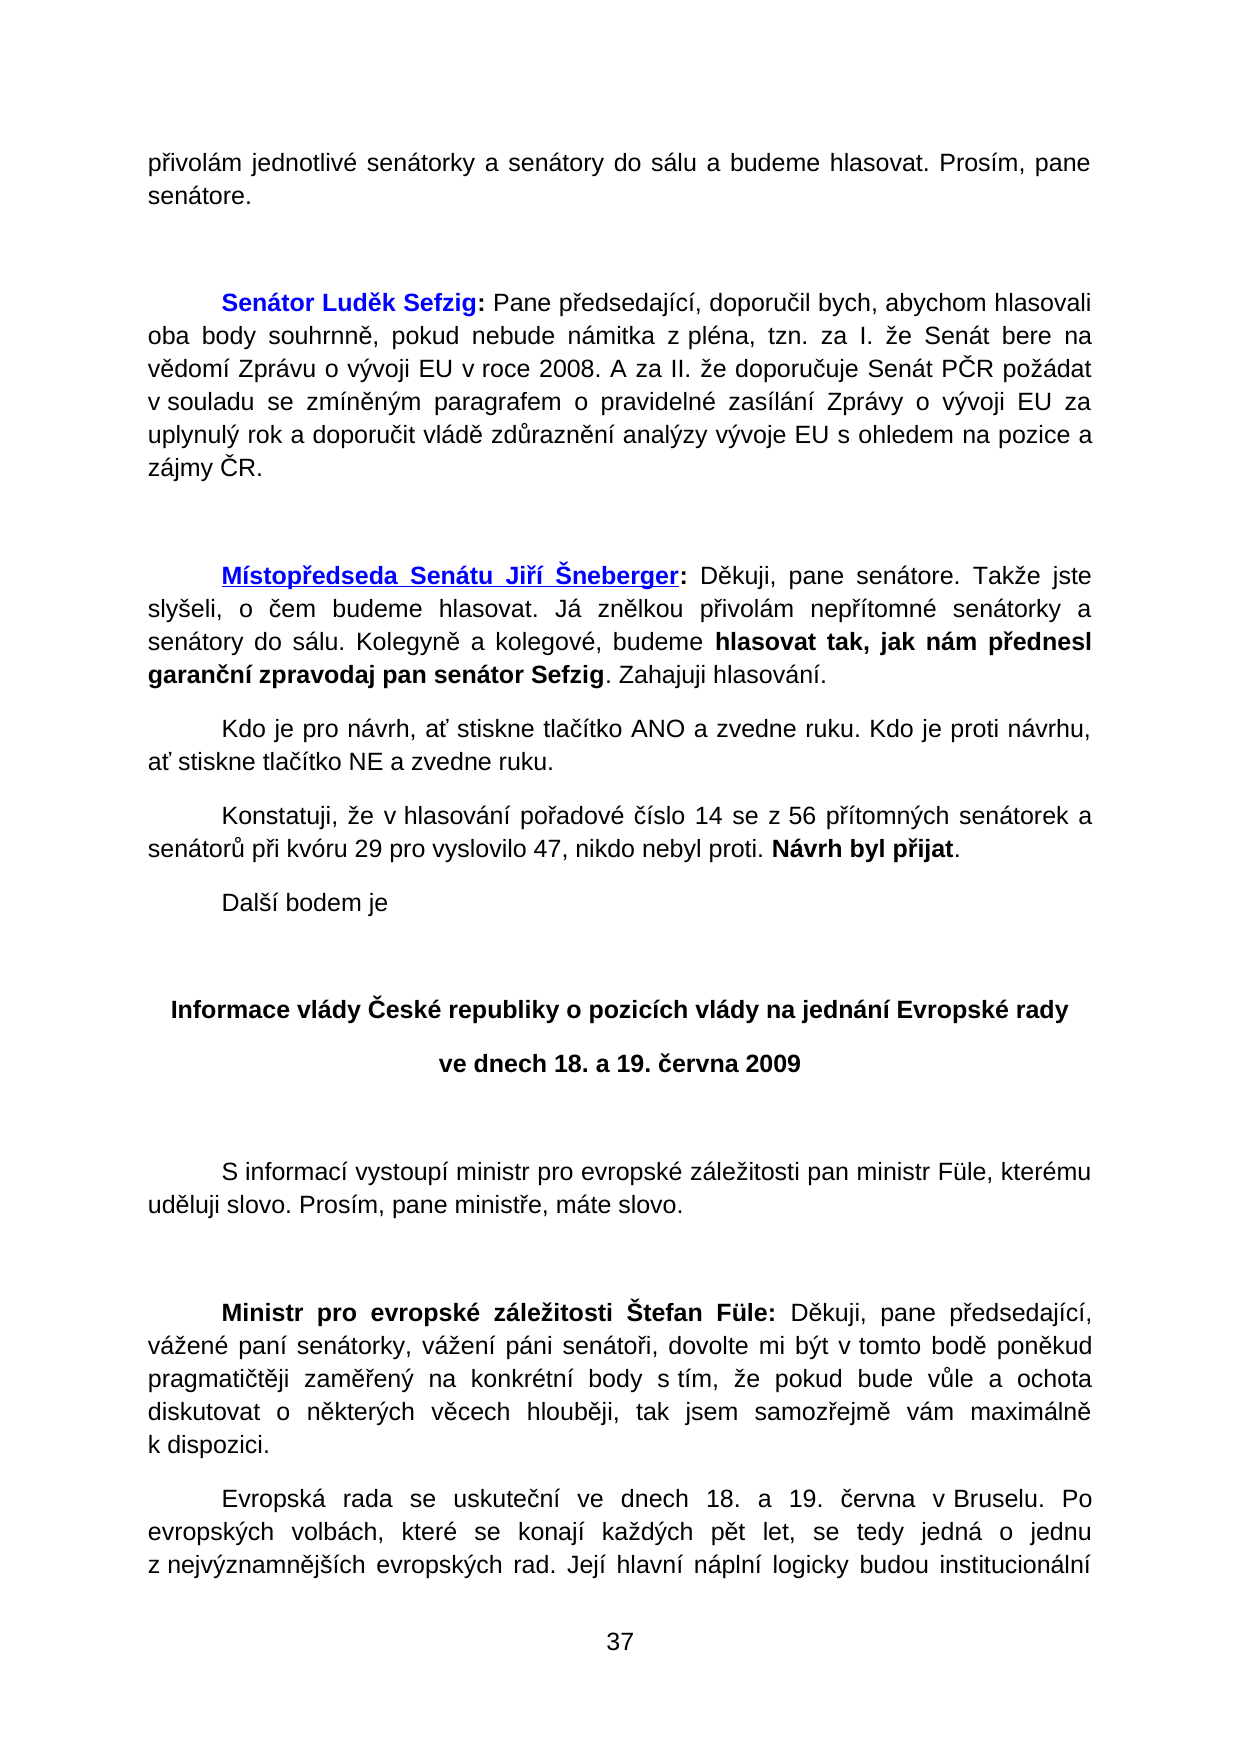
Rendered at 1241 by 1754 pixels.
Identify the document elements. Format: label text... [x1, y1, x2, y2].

text Místopředseda Senátu Jiří Šneberger: Děkuji, pane senátore. Takže jste slyšeli, o čem budeme hlasovat. Já znělkou přivolám nepřítomné senátorky a senátory do sálu. Kolegyně a kolegové, budeme hlasovat tak, jak nám přednesl garanční zpravodaj pan senátor Sefzig. Zahajuji hlasování. [148, 561, 1093, 689]
text Informace vlády České republiky o pozicích vlády na jednání Evropské rady [148, 996, 1093, 1024]
text Další bodem je [148, 888, 1093, 917]
text Konstatuji, že v hlasování pořadové číslo 14 se z 56 přítomných senátorek a senátorů při kvóru 29 pro vyslovilo 47, nikdo nebyl proti. Návrh byl přijat. [148, 801, 1093, 863]
text Ministr pro evropské záležitosti Štefan Füle: Děkuji, pane předsedající, vážené paní senátorky, vážení páni senátoři, dovolte mi být v tomto bodě poněkud pragmatičtěji zaměřený na konkrétní body s tím, že pokud bude vůle a ochota diskutovat o některých věcech hlouběji, tak jsem samozřejmě vám maximálně k dispozici. [148, 1298, 1093, 1459]
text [148, 148, 1093, 209]
text S informací vystoupí ministr pro evropské záležitosti pan ministr Füle, kterému uděluji slovo. Prosím, pane ministře, máte slovo. [148, 1157, 1093, 1219]
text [148, 1484, 1093, 1578]
text ve dnech 19. června 2009 [148, 1049, 1093, 1078]
text Kdo je pro návrh, ať stiskne tlačítko ANO a zvedne ruku. Kdo je proti návrhu, ať stiskne tlačítko NE a zvedne ruku. [148, 714, 1093, 776]
text Senátor Luděk Sefzig: Pane předsedající, doporučil bych, abychom hlasovali oba body souhrnně, pokud nebude námitka z pléna, tzn. za I. že Senát bere na vědomí Zprávu o vývoji EU v roce za II. že doporučuje Senát PČR požádat v souladu se zmíněným paragrafem o pravidelné zasílání Zprávy o vývoji EU za uplynulý rok a doporučit vládě zdůraznění analýzy vývoje EU s ohledem na pozice a zájmy ČR. [148, 288, 1093, 482]
